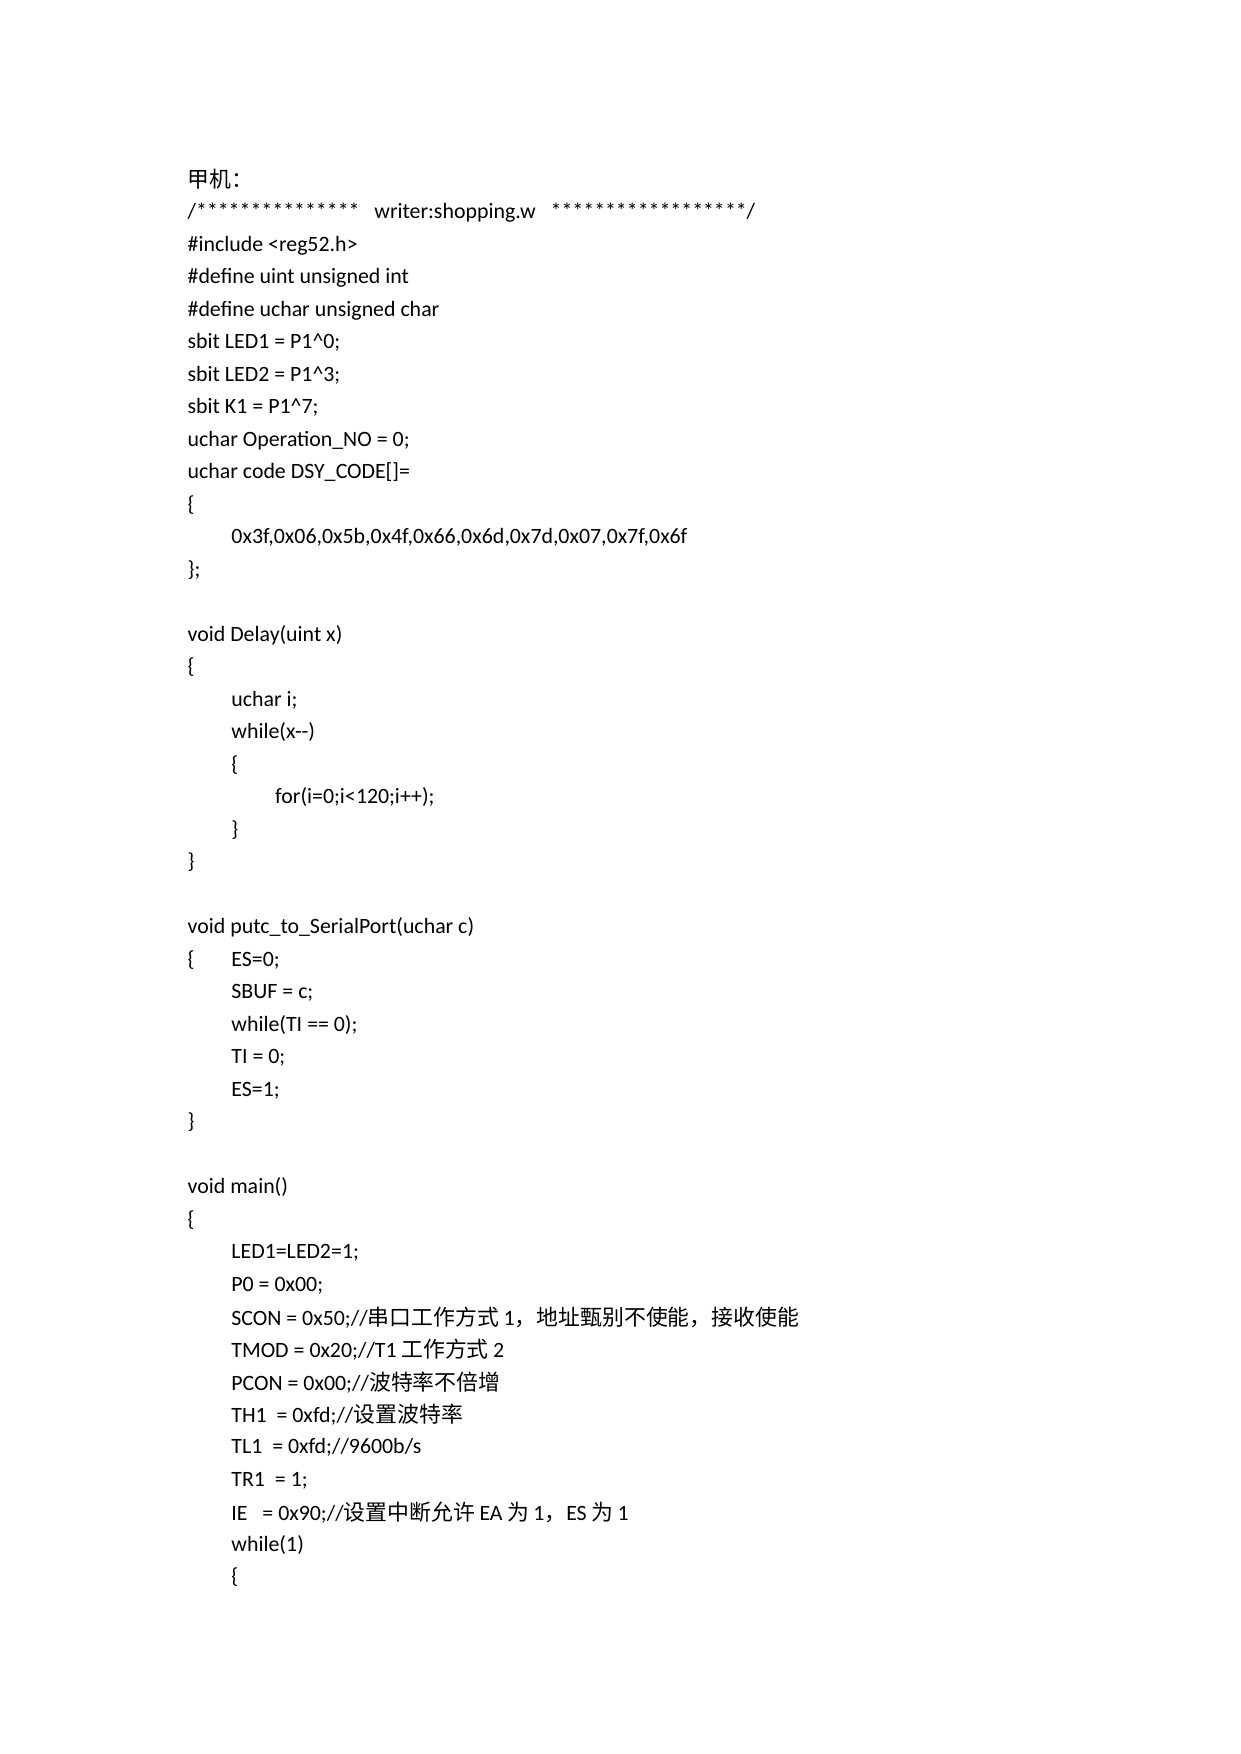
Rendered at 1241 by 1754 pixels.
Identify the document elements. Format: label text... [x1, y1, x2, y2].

text PCON = 0x00;//波特率不倍增 [187, 1364, 1053, 1397]
text #include <reg52.h> [187, 227, 1053, 259]
text TMOD = 0x20;//T1工作方式2 [187, 1332, 1053, 1364]
text { [187, 487, 1053, 519]
text while(x--) [187, 714, 1053, 747]
text } [187, 1104, 1053, 1137]
text { ES=0; [187, 942, 1053, 974]
text TH1 = 0xfd;//设置波特率 [187, 1397, 1053, 1429]
text void putc_to_SerialPort(uchar c) [187, 909, 1053, 942]
text IE = 0x90;//设置中断允许EA为1，ES为1 [187, 1494, 1053, 1527]
text while(TI == 0); [187, 1007, 1053, 1039]
text SBUF = c; [187, 974, 1053, 1007]
text uchar i; [187, 682, 1053, 714]
text LED1=LED2=1; [187, 1234, 1053, 1267]
text } [187, 812, 1053, 844]
text while(1) [187, 1527, 1053, 1559]
text { [187, 747, 1053, 779]
text uchar code DSY_CODE[]= [187, 454, 1053, 487]
text SCON = 0x50;//串口工作方式1，地址甄别不使能，接收使能 [187, 1299, 1053, 1332]
text uchar Operation_NO = 0; [187, 422, 1053, 454]
text 0x3f,0x06,0x5b,0x4f,0x66,0x6d,0x7d,0x07,0x7f,0x6f [187, 519, 1053, 552]
text { [187, 1202, 1053, 1234]
text sbit LED1 = P1^0; [187, 324, 1053, 357]
text { [187, 1559, 1053, 1592]
text }; [187, 552, 1053, 584]
text void main() [187, 1169, 1053, 1202]
text sbit K1 = P1^7; [187, 389, 1053, 422]
text P0 = 0x00; [187, 1267, 1053, 1299]
text #define uchar unsigned char [187, 292, 1053, 324]
text } [187, 844, 1053, 877]
text void Delay(uint x) [187, 617, 1053, 649]
text { [187, 649, 1053, 682]
text /*************** writer:shopping.w ******************/ [187, 194, 1053, 227]
text for(i=0;i<120;i++); [187, 779, 1053, 812]
text #define uint unsigned int [187, 259, 1053, 292]
text 甲机： [187, 162, 1053, 194]
text ES=1; [187, 1072, 1053, 1104]
text sbit LED2 = P1^3; [187, 357, 1053, 389]
text TR1 = 1; [187, 1462, 1053, 1494]
text TI = 0; [187, 1039, 1053, 1072]
text TL1 = 0xfd;//9600b/s [187, 1429, 1053, 1462]
